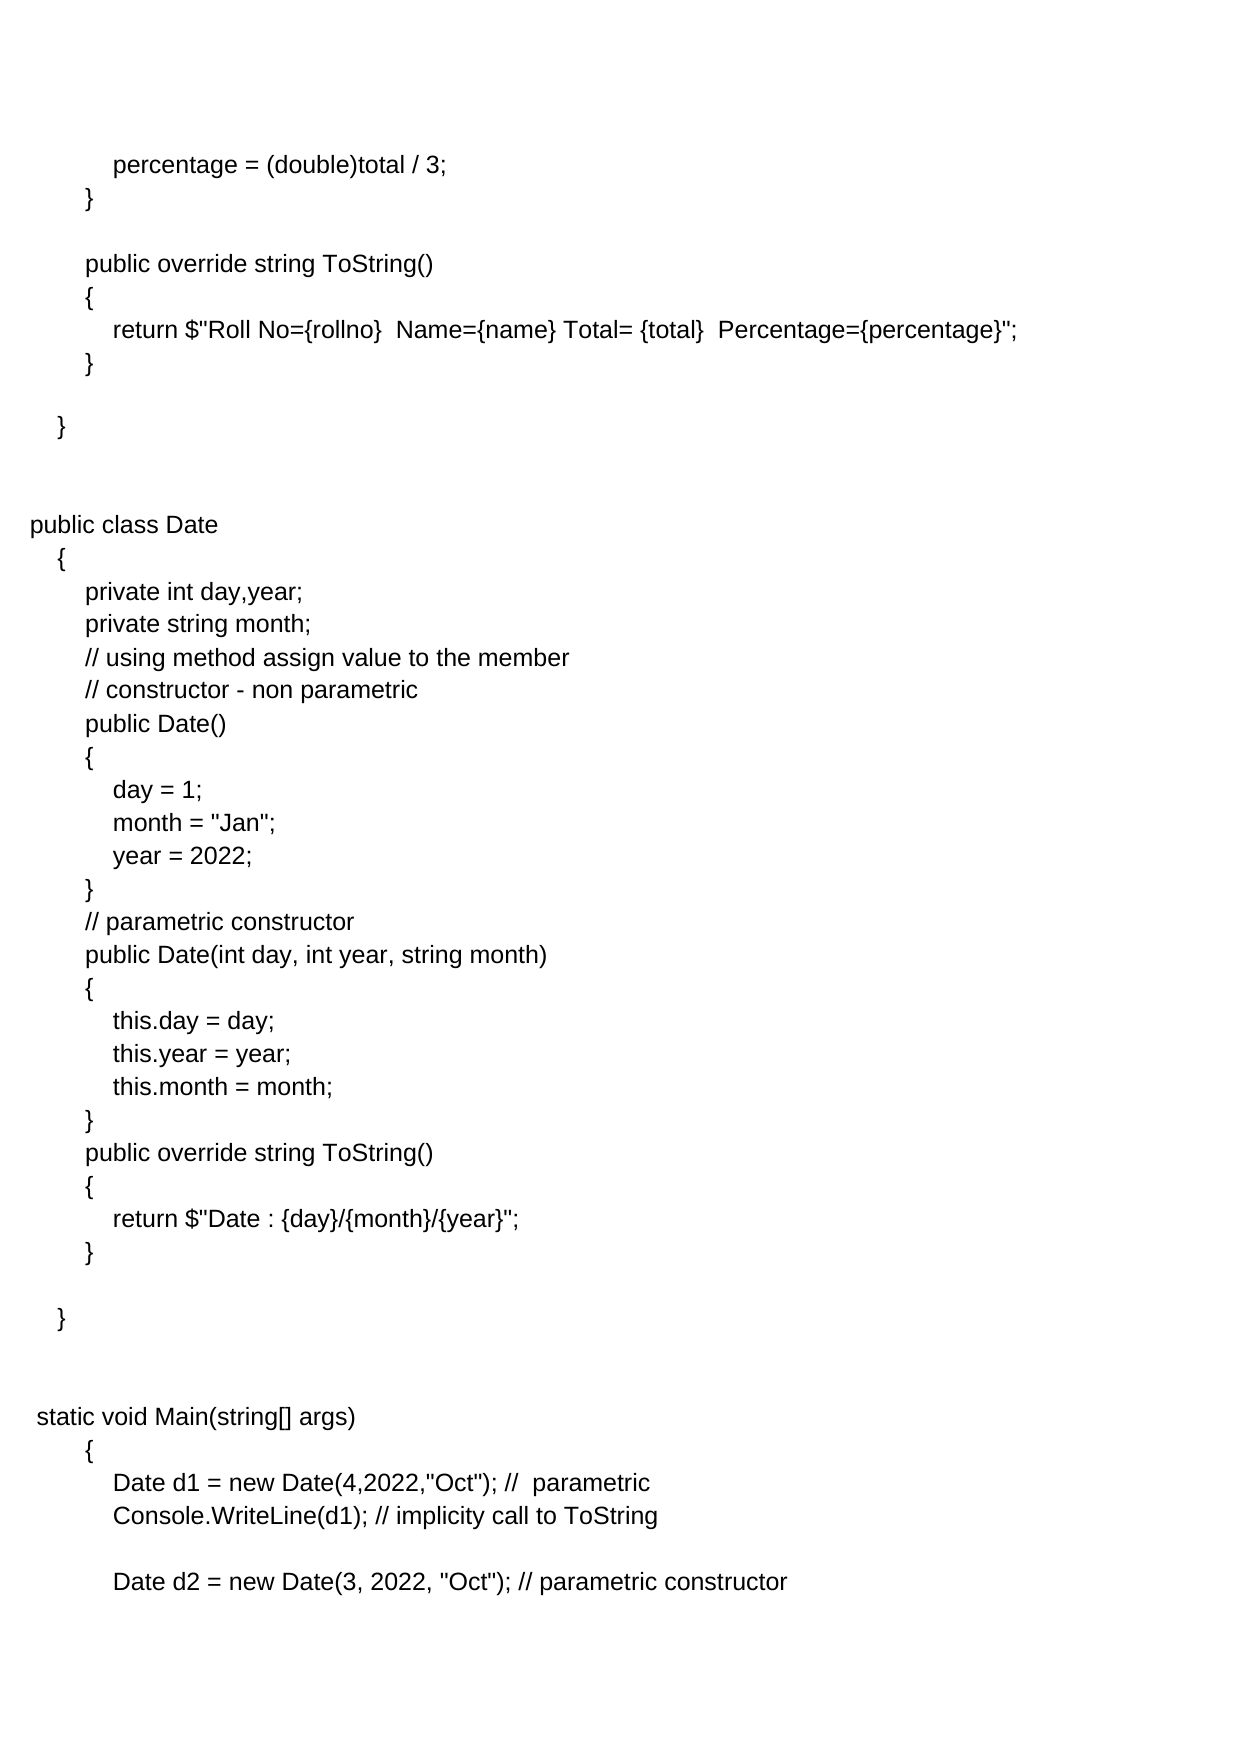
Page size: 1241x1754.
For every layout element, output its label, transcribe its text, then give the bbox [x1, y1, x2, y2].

text { [29, 282, 1226, 311]
text // using method assign value to the member [29, 642, 1226, 671]
text this.day = day; [29, 1006, 1226, 1034]
text public class Date [29, 510, 1226, 539]
text public override string ToString() [29, 1138, 1226, 1167]
text return $"Date : {day}/{month}/{year}"; [29, 1204, 1226, 1233]
text return $"Roll No={rollno} Name={name} Total= {total} Percentage={percentage}"; [29, 315, 1226, 344]
text } [29, 1303, 1226, 1332]
text public Date(int day, int year, string month) [29, 940, 1226, 968]
text } [29, 1237, 1226, 1266]
text month = "Jan"; [29, 808, 1226, 836]
text public override string ToString() [29, 249, 1226, 278]
text } [29, 348, 1226, 377]
text day = 1; [29, 774, 1226, 803]
text { [29, 742, 1226, 770]
text } [29, 411, 1226, 440]
text static void Main(string[] args) [29, 1402, 1226, 1431]
text public Date() [29, 708, 1226, 737]
text Date d1 = new Date(4,2022,"Oct"); // parametric [29, 1468, 1226, 1497]
text year = 2022; [29, 841, 1226, 869]
text { [29, 1435, 1226, 1464]
text Date d2 = new Date(3, 2022, "Oct"); // parametric constructor [29, 1567, 1226, 1596]
text Console.WriteLine(d1); // implicity call to ToString [29, 1501, 1226, 1530]
text { [29, 973, 1226, 1001]
text } [29, 183, 1226, 212]
text this.year = year; [29, 1039, 1226, 1067]
text // parametric constructor [29, 907, 1226, 935]
text private int day,year; [29, 576, 1226, 605]
text private string month; [29, 609, 1226, 638]
text // constructor - non parametric [29, 676, 1226, 704]
text this.month = month; [29, 1072, 1226, 1101]
text { [29, 1171, 1226, 1199]
text } [29, 1105, 1226, 1133]
text { [29, 543, 1226, 572]
text } [29, 874, 1226, 902]
text percentage = (double)total / 3; [29, 150, 1226, 179]
